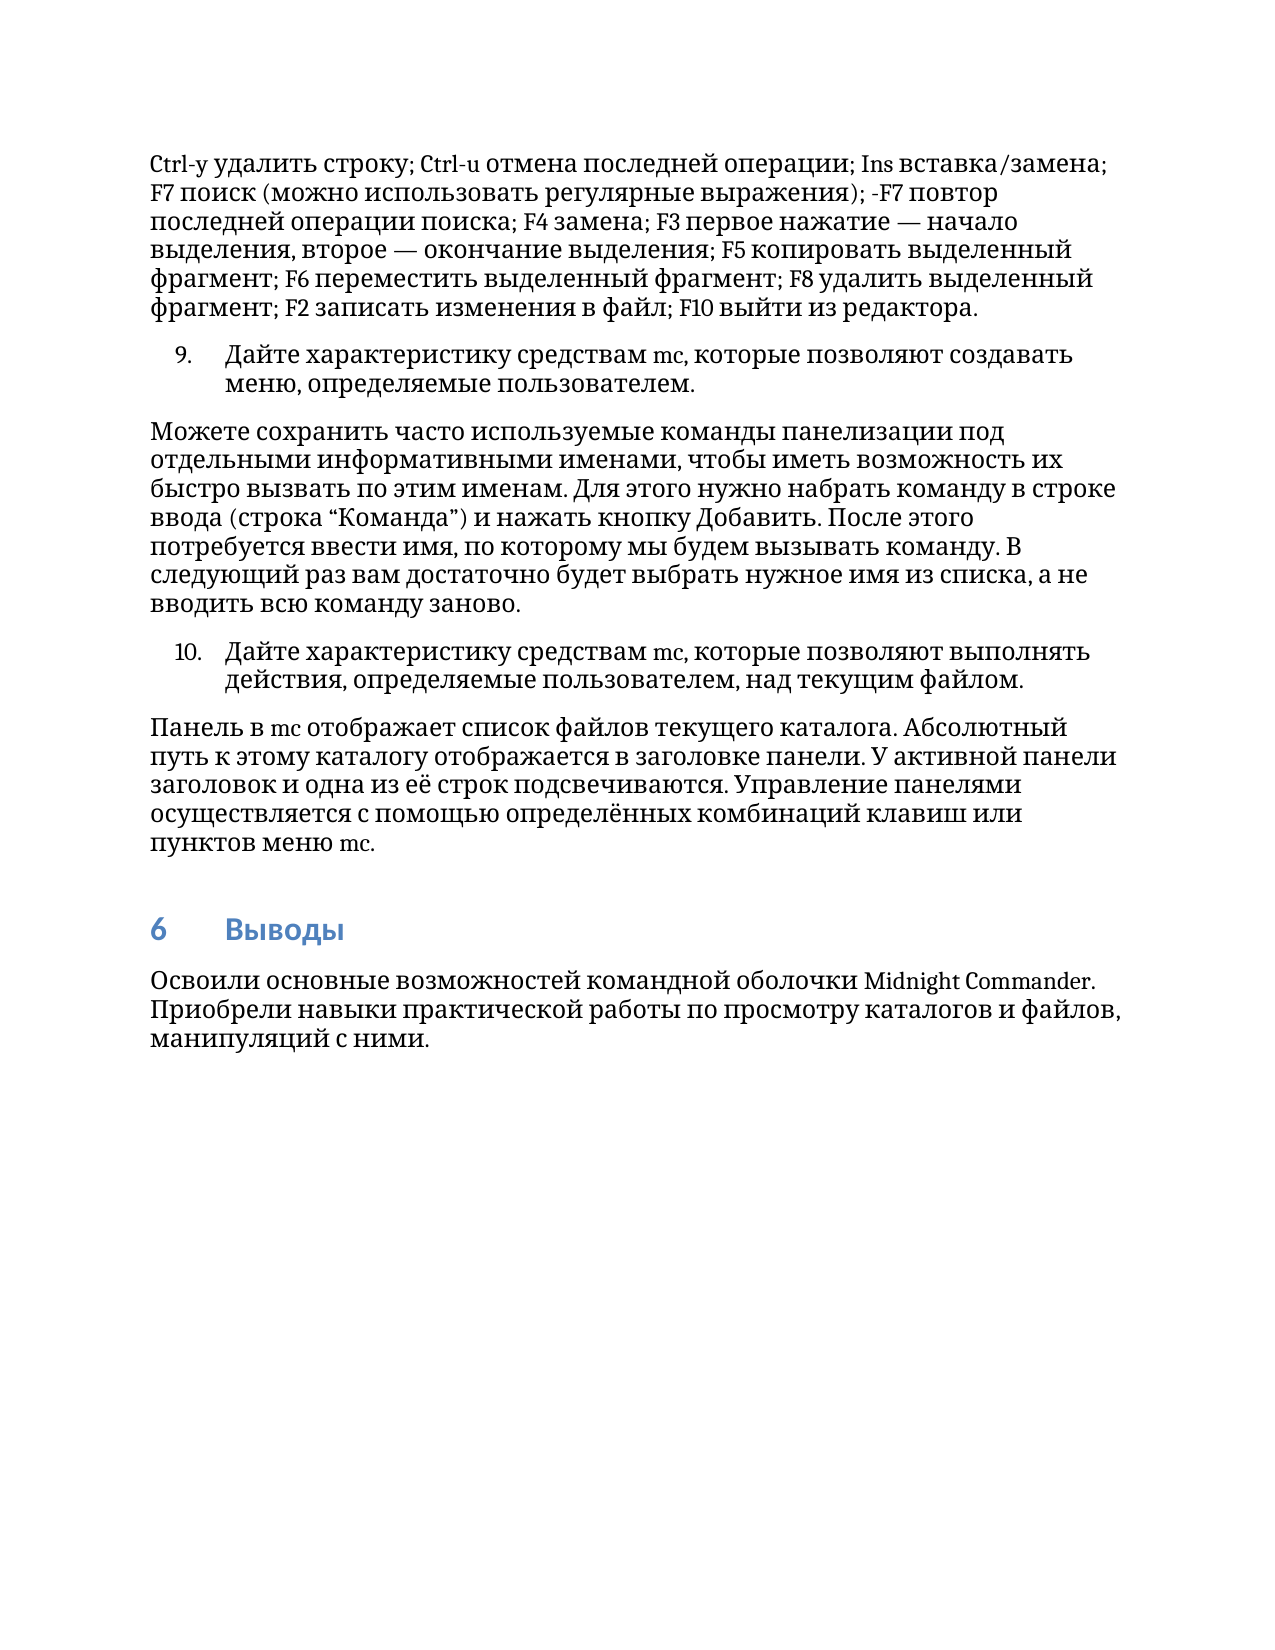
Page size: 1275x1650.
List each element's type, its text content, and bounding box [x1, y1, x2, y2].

list Дайте характеристику средствам mc, которые позволяют создавать меню, определяемые пользователем. [175, 341, 1125, 399]
text Освоили основные возможностей командной оболочки Midnight Commander. Приобрели навыки практической работы по просмотру каталогов и файлов, манипуляций с ними. [150, 967, 1125, 1053]
text Можете сохранить часто используемые команды панелизации под отдельными информативными именами, чтобы иметь возможность их быстро вызвать по этим именам. Для этого нужно набрать команду в строке ввода (строка “Команда”) и нажать кнопку Добавить. После этого потребуется ввести имя, по которому мы будем вызывать команду. В следующий раз вам достаточно будет выбрать нужное имя из списка, а не вводить всю команду заново. [150, 417, 1125, 619]
list Дайте характеристику средствам mc, которые позволяют выполнять действия, определяемые пользователем, над текущим файлом. [175, 637, 1125, 695]
text Панель в mc отображает список файлов текущего каталога. Абсолютный путь к этому каталогу отображается в заголовке панели. У активной панели заголовок и одна из её строк подсвечиваются. Управление панелями осуществляется с помощью определённых комбинаций клавиш или пунктов меню mc. [150, 714, 1125, 857]
text Ctrl-y удалить строку; Ctrl-u отмена последней операции; Ins вставка/замена; F7 поиск (можно использовать регулярные выражения); -F7 повтор последней операции поиска; F4 замена; F3 первое нажатие — начало выделения, второе — окончание выделения; F5 копировать выделенный фрагмент; F6 переместить выделенный фрагмент; F8 удалить выделенный фрагмент; F2 записать изменения в файл; F10 выйти из редактора. [150, 150, 1125, 322]
subtitle 6 Выводы [150, 907, 1125, 948]
